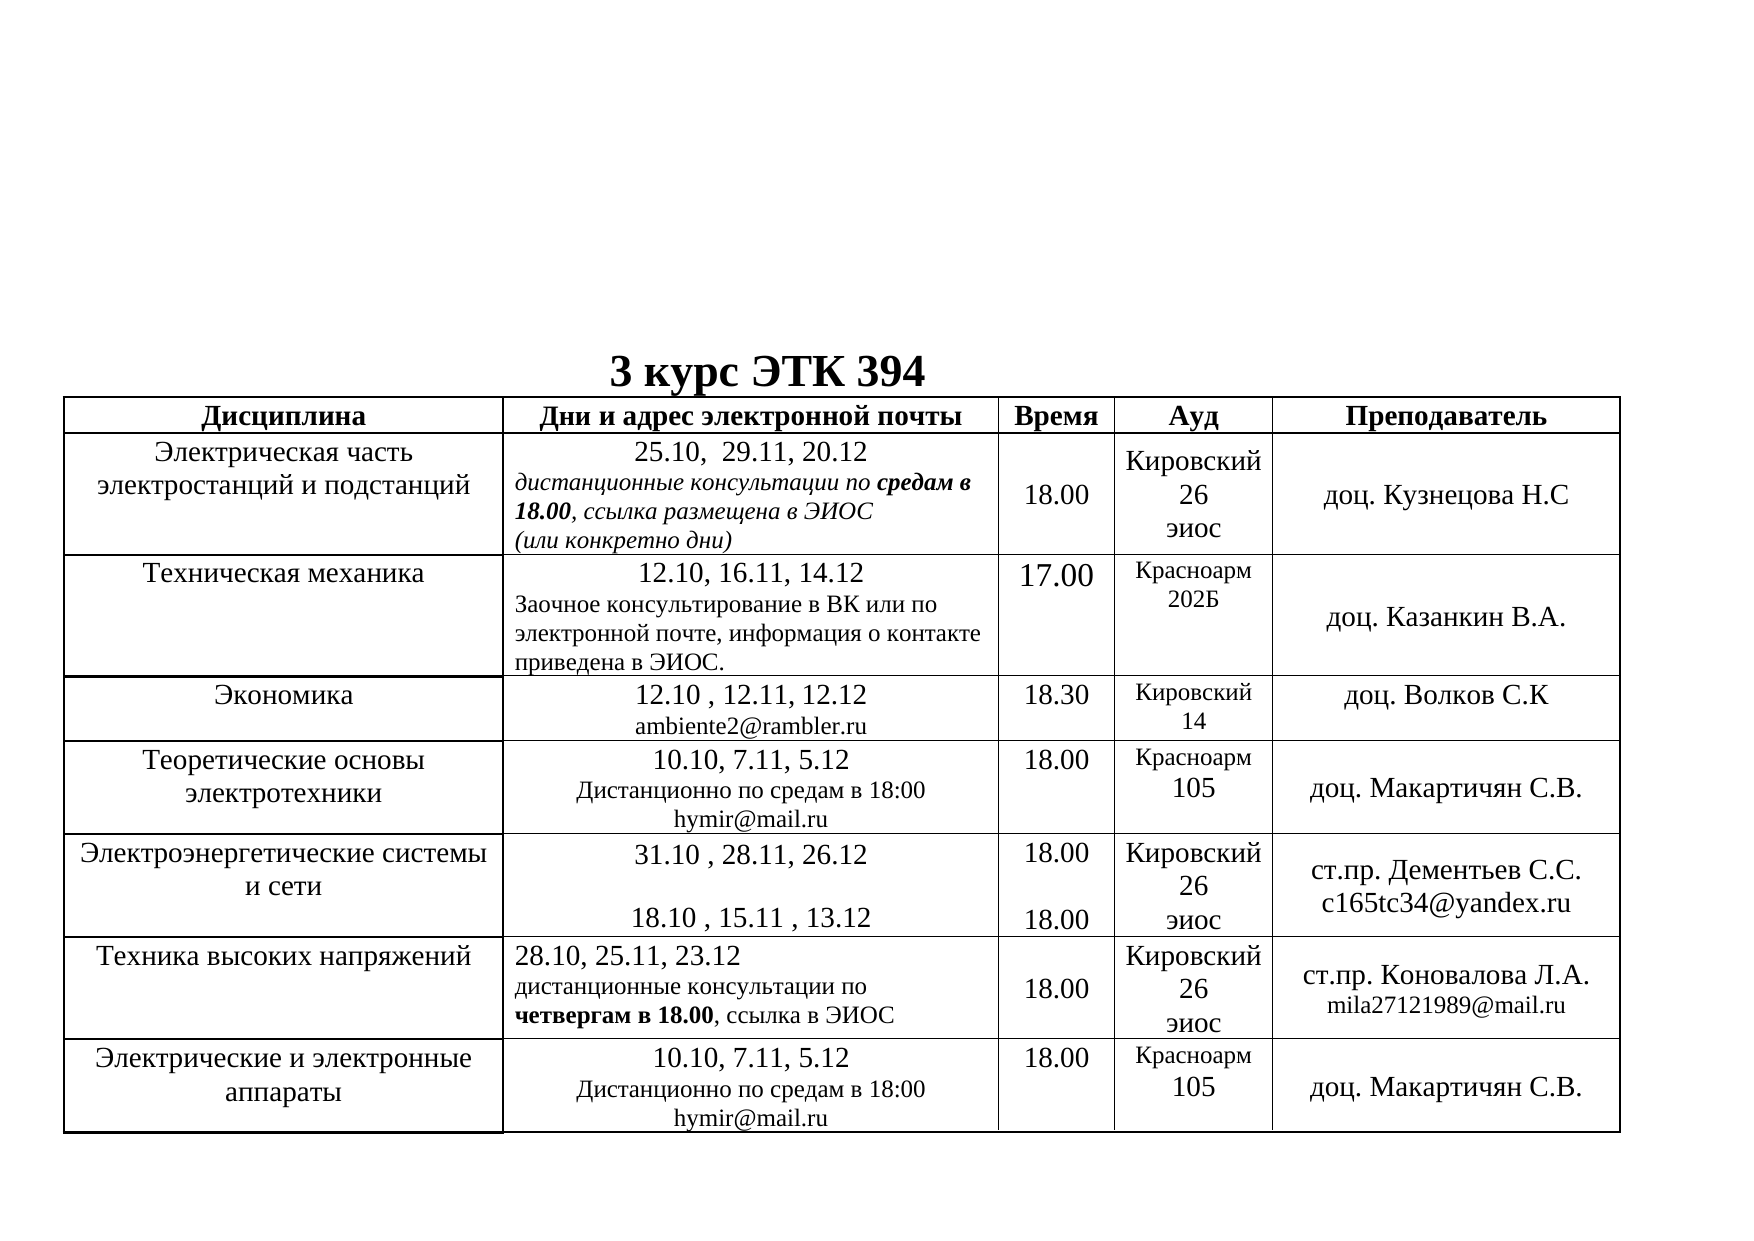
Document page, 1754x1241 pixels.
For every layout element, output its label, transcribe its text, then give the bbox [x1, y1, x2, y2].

table_cell доц. Кузнецова Н.С [1273, 434, 1619, 553]
table_cell 31.10 , 28.11, 26.12 18.10 , 15.11 , 13.12 [504, 834, 998, 936]
table_cell Техника высоких напряжений [65, 938, 502, 1038]
table_cell Электроэнергетические системы и сети [65, 835, 502, 936]
table_cell 28.10, 25.11, 23.12 дистанционные консультации по четвергам в 18.00, ссылка в ЭИОС [504, 937, 998, 1038]
table_cell ст.пр. Дементьев С.С. c165tc34@yandex.ru [1273, 834, 1619, 936]
table_cell 25.10, 29.11, 20.12 дистанционные консультации по средам в 18.00, ссылка размещена в ЭИОС (или конкретно дни) [504, 434, 998, 553]
table_cell Красноарм 202Б [1115, 555, 1272, 675]
table_cell 12.10, 16.11, 14.12 Заочное консультирование в ВК или по электронной почте, информация о контакте приведена в ЭИОС. [504, 555, 998, 675]
table_cell доц. Волков С.К [1273, 676, 1619, 740]
table_cell 10.10, 7.11, 5.12 Дистанционно по средам в 18:00 hymir@mail.ru [504, 741, 998, 833]
table_header Преподаватель [1273, 398, 1619, 432]
table_cell ст.пр. Коновалова Л.А. mila27121989@mail.ru [1273, 937, 1619, 1038]
table_cell Кировский 26 эиос [1115, 937, 1272, 1038]
table_cell Кировский 26 эиос [1115, 434, 1272, 553]
table_cell 18.00 [999, 434, 1114, 553]
table_header Время [999, 398, 1114, 432]
table_cell доц. Казанкин В.А. [1273, 555, 1619, 675]
table_cell Техническая механика [65, 556, 502, 675]
table_cell Кировский 26 эиос [1115, 834, 1272, 936]
text 3 курс ЭТК 394 [75, 343, 1679, 396]
table_cell 12.10 , 12.11, 12.12 ambiente2@rambler.ru [504, 676, 998, 740]
table_cell 18.00 18.00 [999, 834, 1114, 936]
table_cell Красноарм 105 [1115, 741, 1272, 833]
table_cell 18.00 [999, 937, 1114, 1038]
table_header Дни и адрес электронной почты [504, 398, 998, 432]
table_cell 18.00 [999, 1039, 1114, 1131]
table_header Ауд [1115, 398, 1272, 432]
table_cell Теоретические основы электротехники [65, 742, 502, 833]
table_cell Красноарм 105 [1114, 1039, 1273, 1131]
table_cell 10.10, 7.11, 5.12 Дистанционно по средам в 18:00 hymir@mail.ru [504, 1039, 998, 1131]
table_cell 18.30 [999, 676, 1114, 740]
table_cell доц. Макартичян С.В. [1273, 741, 1619, 833]
table_cell Электрическая часть электростанций и подстанций [65, 434, 502, 553]
table_cell Экономика [65, 678, 502, 740]
table_cell Кировский 14 [1115, 676, 1272, 740]
table_cell 17.00 [999, 555, 1114, 675]
table_cell доц. Макартичян С.В. [1273, 1039, 1619, 1131]
table_cell Электрические и электронные аппараты [65, 1040, 502, 1131]
table_cell 18.00 [999, 741, 1114, 833]
table_header Дисциплина [65, 398, 502, 432]
